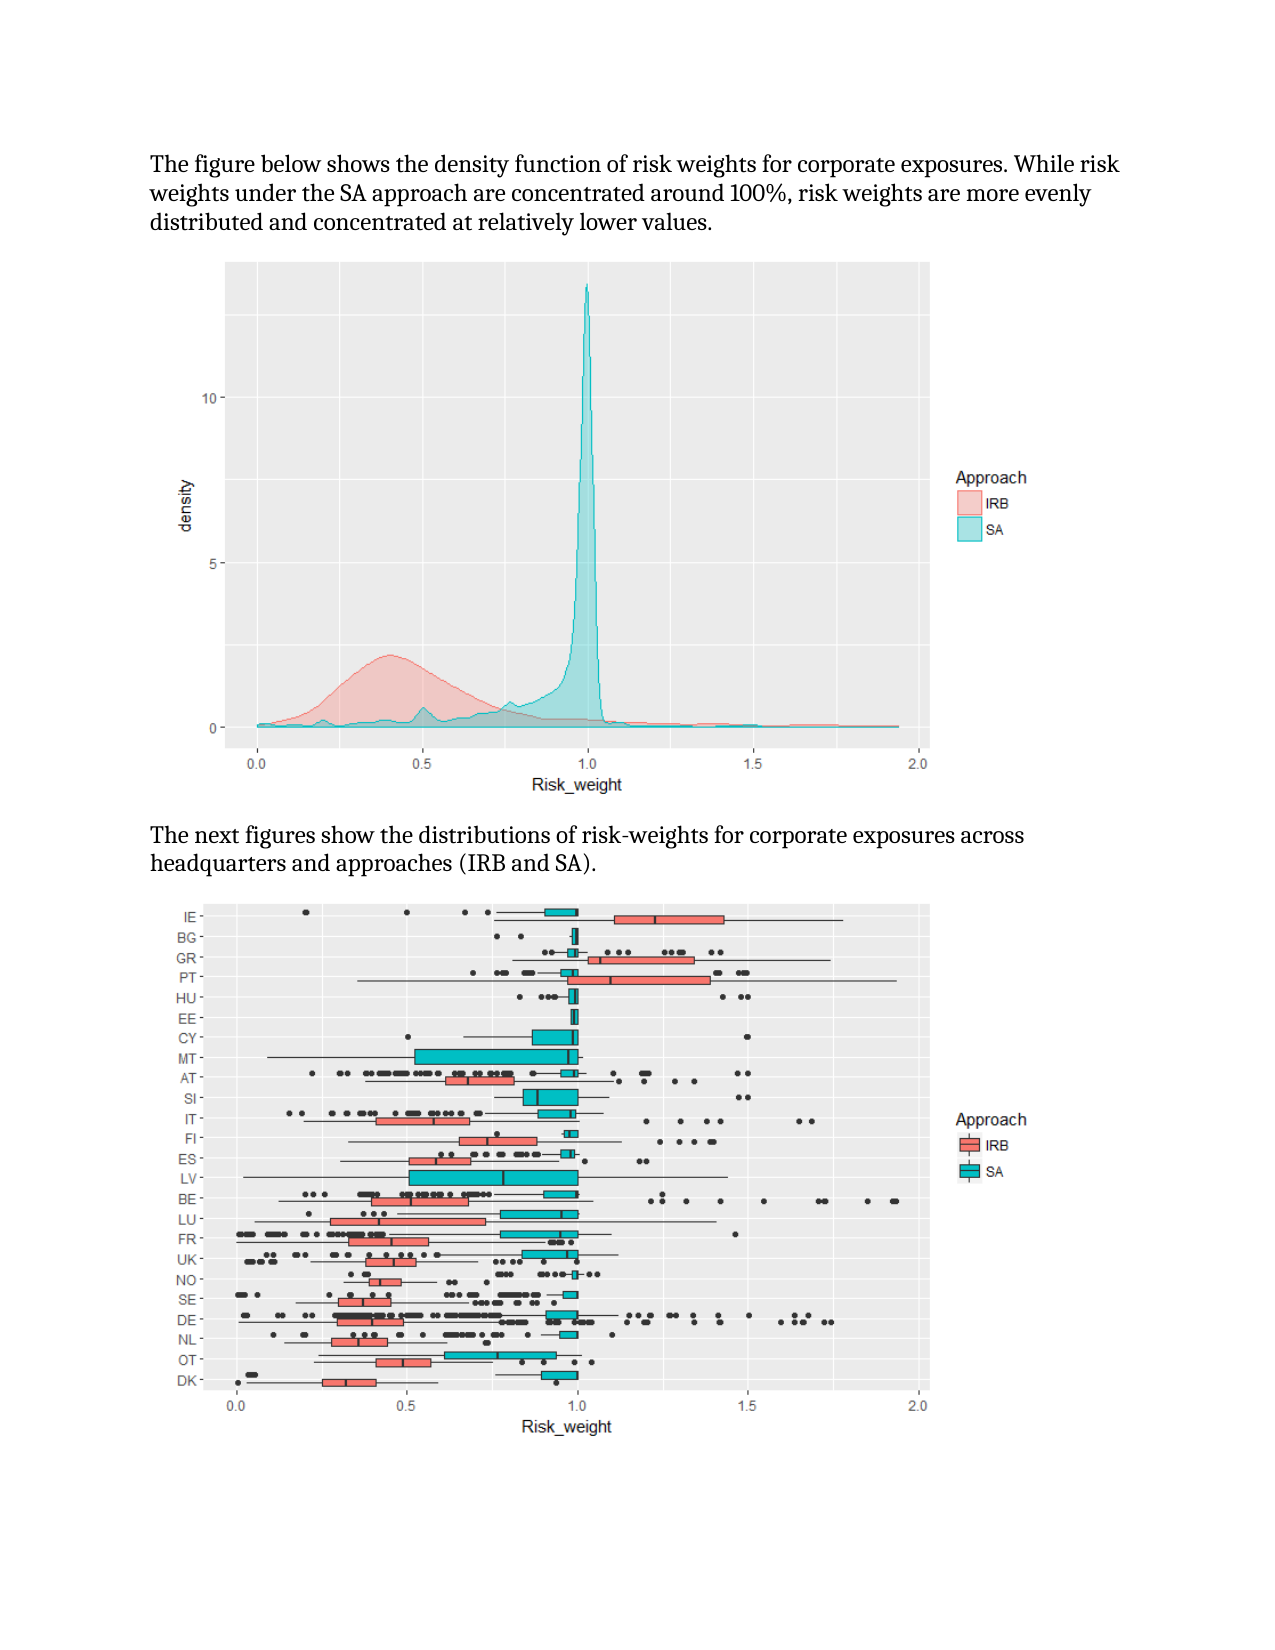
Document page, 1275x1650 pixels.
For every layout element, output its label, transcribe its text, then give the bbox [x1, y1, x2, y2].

picture [168, 896, 1044, 1444]
picture [168, 255, 1044, 802]
text The figure below shows the density function of risk weights for corporate exposures. While risk weights under the SA approach are concentrated around 100%, risk weights are more evenly distributed and concentrated at relatively lower values. [150, 150, 1125, 236]
text The next figures show the distributions of risk-weights for corporate exposures across headquarters and approaches (IRB and SA). [150, 821, 1125, 878]
